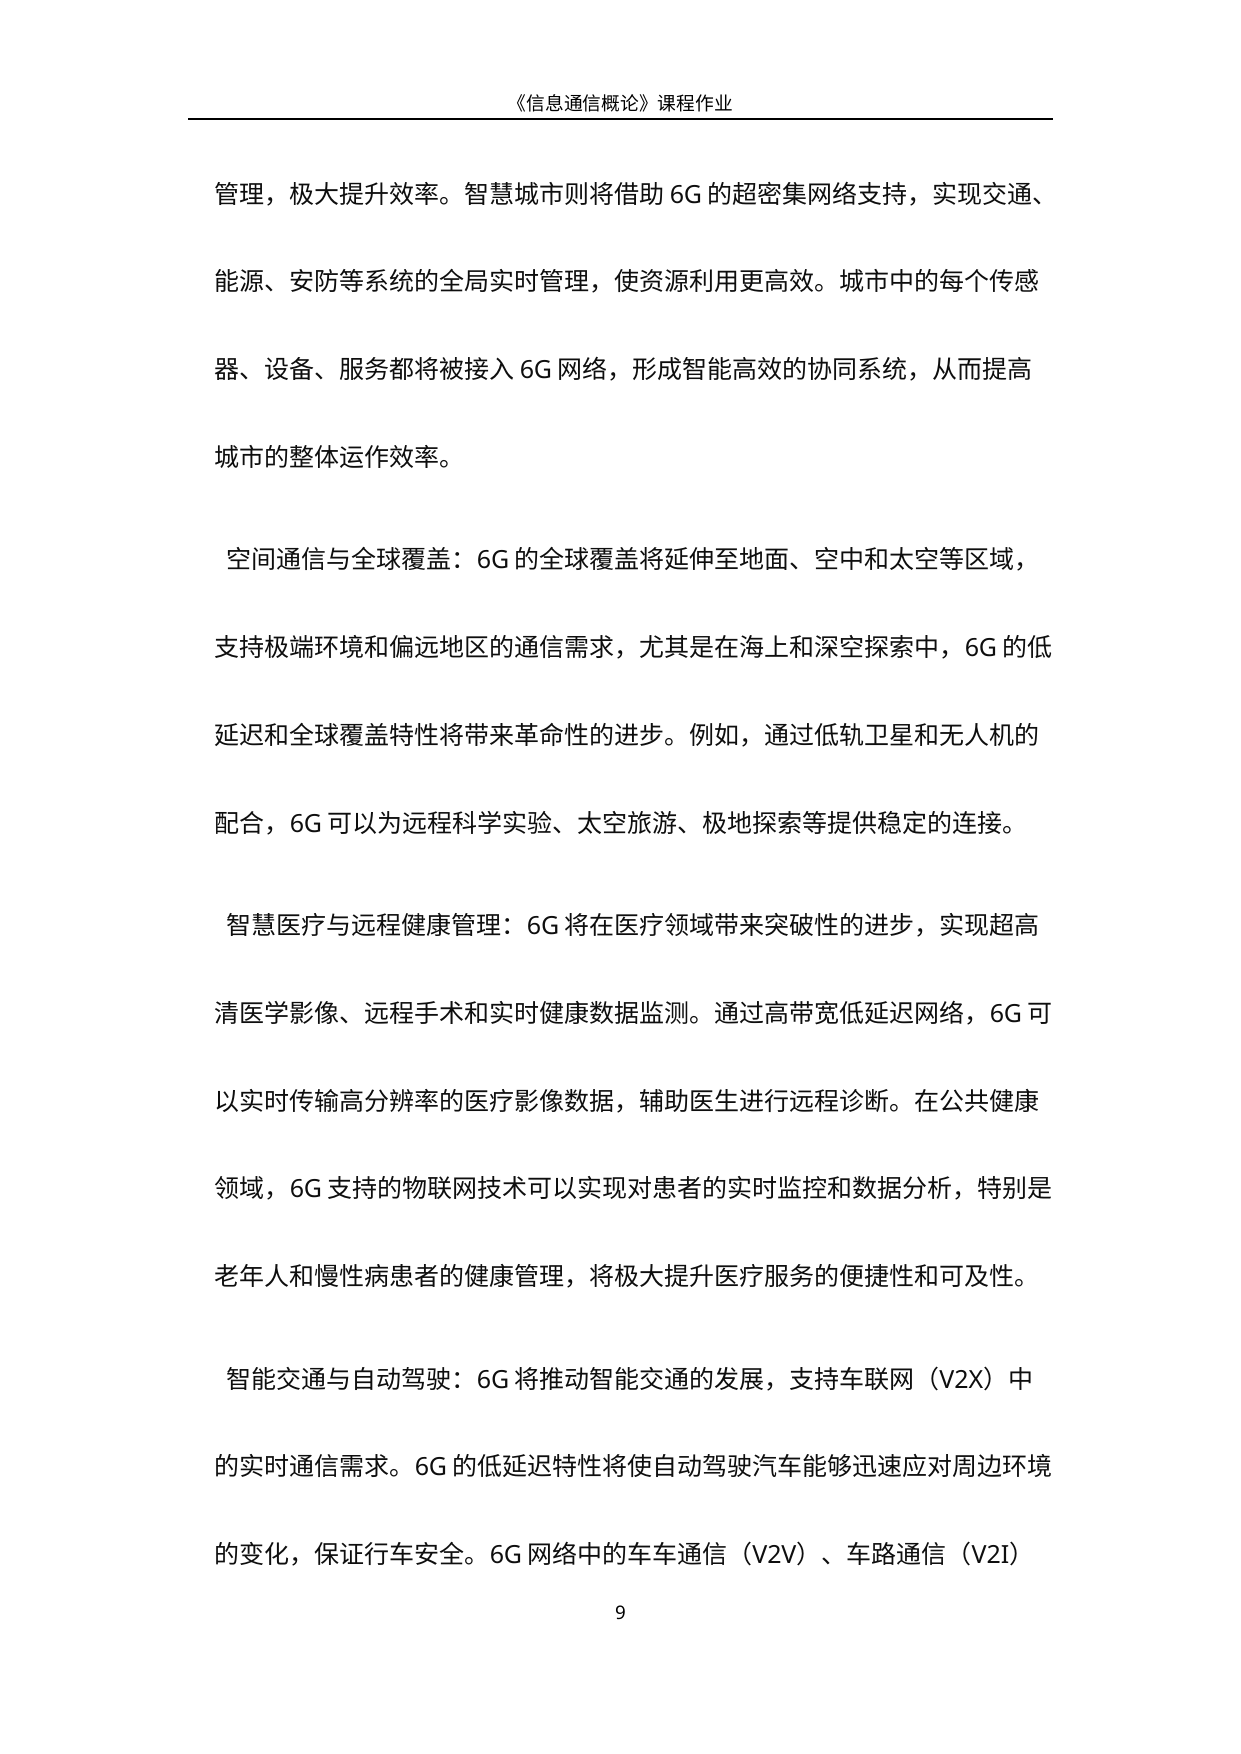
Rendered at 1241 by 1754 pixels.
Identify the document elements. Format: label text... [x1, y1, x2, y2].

text 智慧医疗与远程健康管理：6G将在医疗领域带来突破性的进步，实现超高清医学影像、远程手术和实时健康数据监测。通过高带宽低延迟网络，6G可以实时传输高分辨率的医疗影像数据，辅助医生进行远程诊断。在公共健康领域，6G支持的物联网技术可以实现对患者的实时监控和数据分析，特别是老年人和慢性病患者的健康管理，将极大提升医疗服务的便捷性和可及性。 [187, 891, 1053, 1307]
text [187, 160, 1053, 488]
text 空间通信与全球覆盖：6G的全球覆盖将延伸至地面、空中和太空等区域，支持极端环境和偏远地区的通信需求，尤其是在海上和深空探索中，6G的低延迟和全球覆盖特性将带来革命性的进步。例如，通过低轨卫星和无人机的配合，6G可以为远程科学实验、太空旅游、极地探索等提供稳定的连接。 [187, 526, 1053, 854]
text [187, 1345, 1053, 1585]
